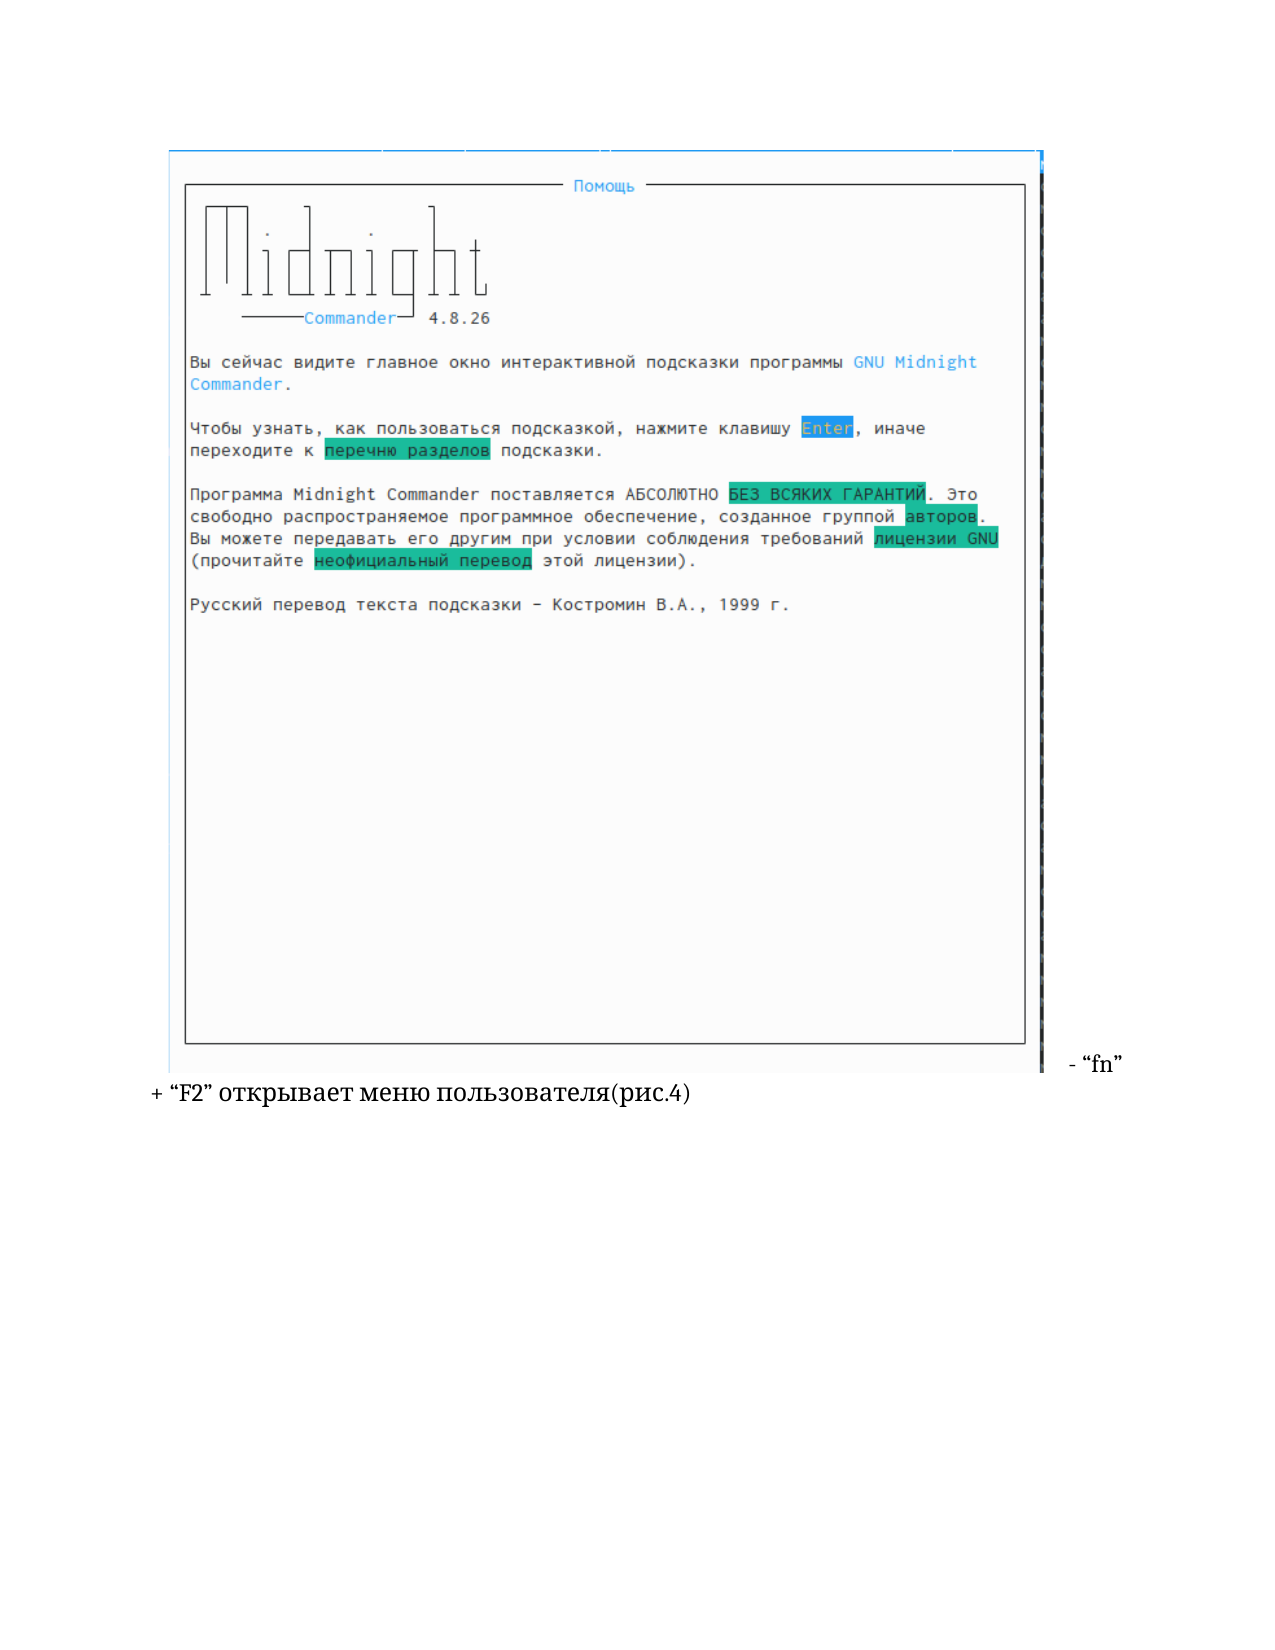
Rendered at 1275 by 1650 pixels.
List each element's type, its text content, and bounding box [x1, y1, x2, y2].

picture [168, 150, 1044, 1073]
